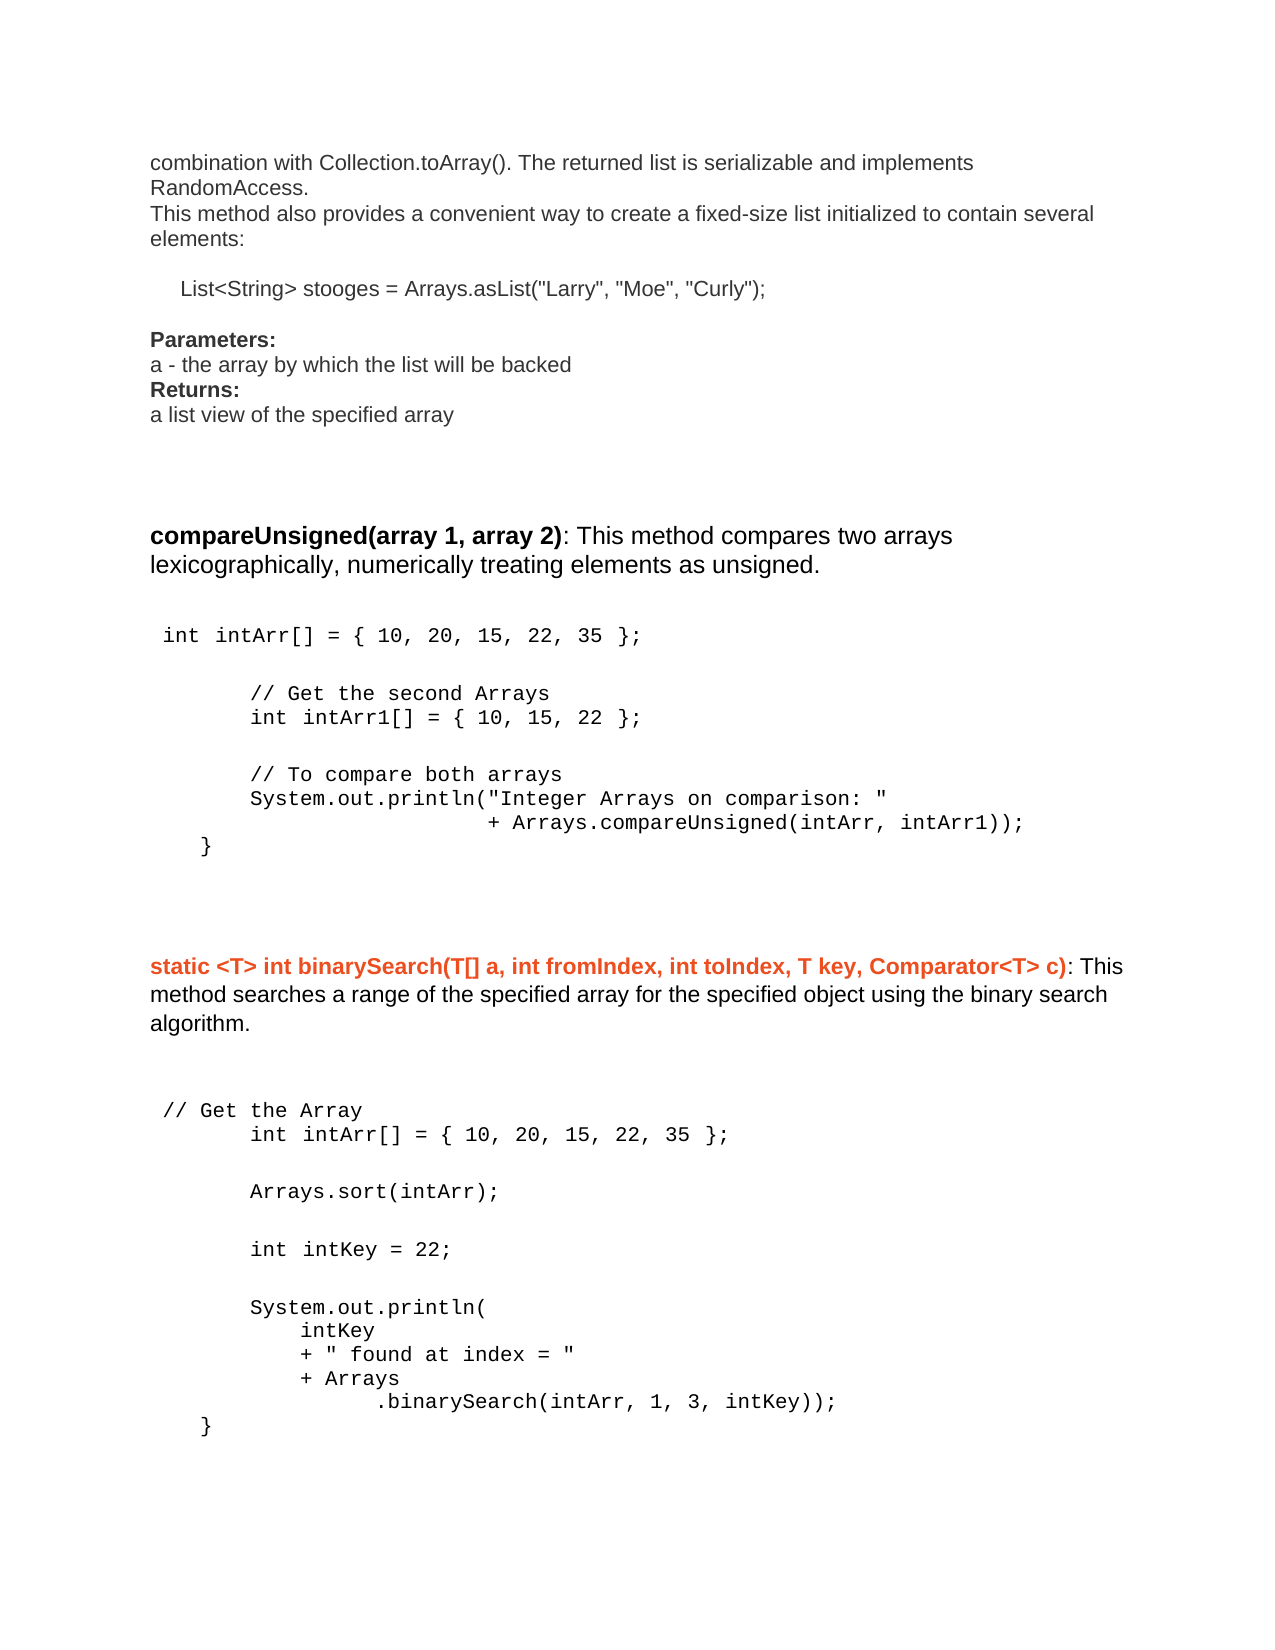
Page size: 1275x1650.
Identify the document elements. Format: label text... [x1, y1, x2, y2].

text int intArr[] = { 10, 20, 15, 22, 35 }; [150, 1123, 1125, 1147]
text // Get the second Arrays [150, 683, 1125, 707]
text // Get the Array [150, 1100, 1125, 1123]
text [150, 150, 1125, 200]
text This method also provides a convenient way to create a fixed-size list initialized to contain several elements: [150, 200, 1125, 251]
text .binarySearch(intArr, 1, 3, intKey)); [150, 1391, 1125, 1415]
text Arrays.sort(intArr); [150, 1181, 1125, 1205]
text System.out.println( [150, 1297, 1125, 1320]
text System.out.println("Integer Arrays on comparison: " [150, 788, 1125, 812]
text int intArr[] = { 10, 20, 15, 22, 35 }; [150, 625, 1125, 649]
text + Arrays [150, 1368, 1125, 1391]
text // To compare both arrays [150, 764, 1125, 788]
text int intArr1[] = { 10, 15, 22 }; [150, 707, 1125, 730]
text } [150, 1415, 1125, 1438]
text } [150, 835, 1125, 859]
text int intKey = 22; [150, 1239, 1125, 1263]
text static <T> int binarySearch(T[] a, int fromIndex, int toIndex, T key, Comparator<T> c): This method searches a range of the specified array for the specified object using the binary search algorithm. [150, 953, 1125, 1036]
text intKey [150, 1320, 1125, 1344]
text Returns: [150, 377, 1125, 402]
text Parameters: [150, 326, 1125, 352]
text a - the array by which the list will be backed [150, 352, 1125, 377]
text + Arrays.compareUnsigned(intArr, intArr1)); [150, 812, 1125, 835]
text + " found at index = " [150, 1344, 1125, 1368]
text a list view of the specified array [150, 402, 1125, 427]
text List<String> stooges = Arrays.asList("Larry", "Moe", "Curly"); [150, 276, 1125, 301]
text compareUnsigned(array 1, array 2): This method compares two arrays lexicographically, numerically treating elements as unsigned. [821, 521, 1125, 578]
